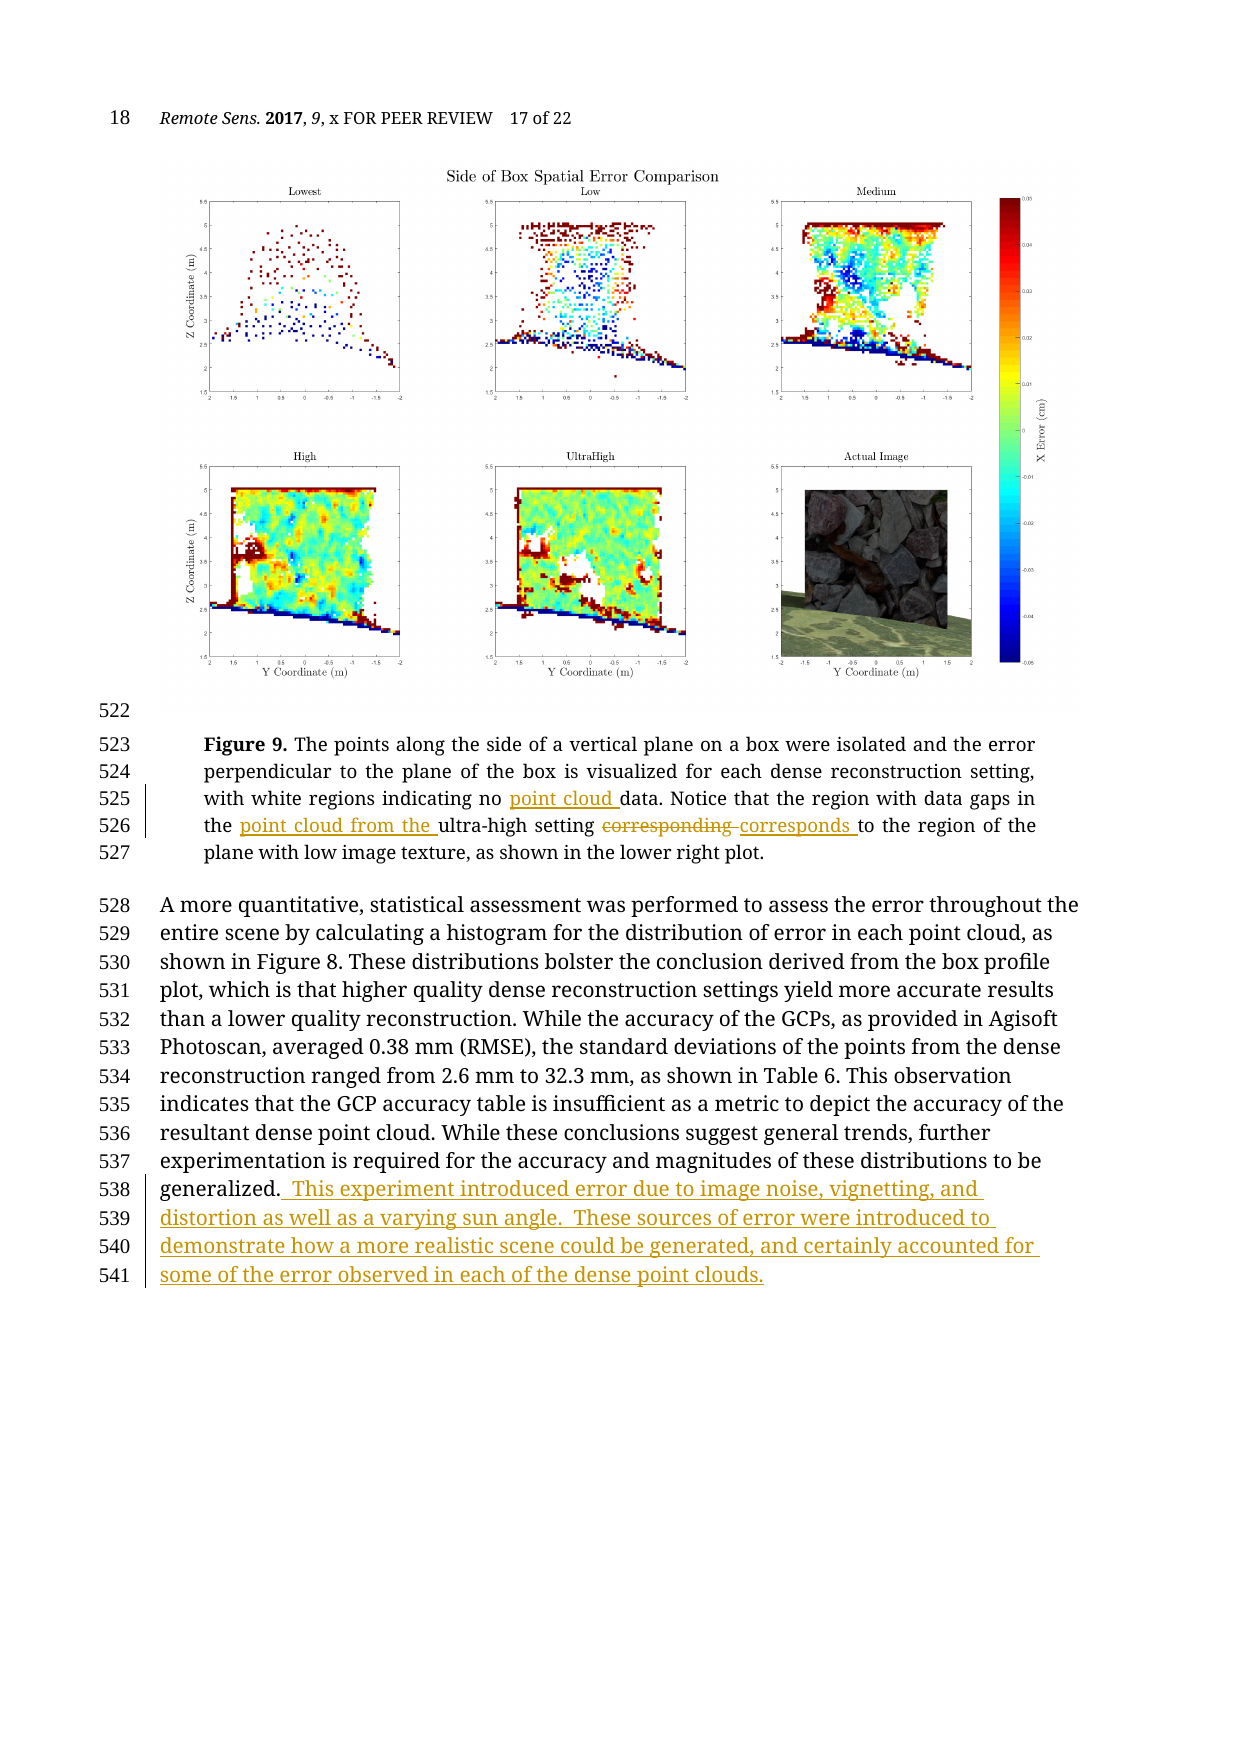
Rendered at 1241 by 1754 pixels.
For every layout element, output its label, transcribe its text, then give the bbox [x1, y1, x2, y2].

subtitle A more quantitative, statistical assessment was performed to assess the error throughout the entire scene by calculating a histogram for the distribution of error in each point cloud, as shown in Figure 8. These distributions bolster the conclusion derived from the box profile plot, which is that higher quality dense reconstruction settings yield more accurate results than a lower quality reconstruction. While the accuracy of the GCPs, as provided in Agisoft Photoscan, averaged 0.38 mm (RMSE), the standard deviations of the points from the dense reconstruction ranged from 2.6 mm to 32.3 mm, as shown in Table 6. This observation indicates that the GCP accuracy table is insufficient as a metric to depict the accuracy of the resultant dense point cloud. While these conclusions suggest general trends, further experimentation is required for the accuracy and magnitudes of these distributions to be generalized. [159, 890, 1081, 1288]
picture [159, 159, 1081, 718]
text Figure 9. The points along the side of a vertical plane on a box were isolated and the error perpendicular to the plane of the box is visualized for each dense reconstruction setting, with white regions indicating no data. Notice that the region with data gaps in the ultra-high setting to the region of the plane with low image texture, as shown in the lower right plot. [204, 730, 1036, 865]
